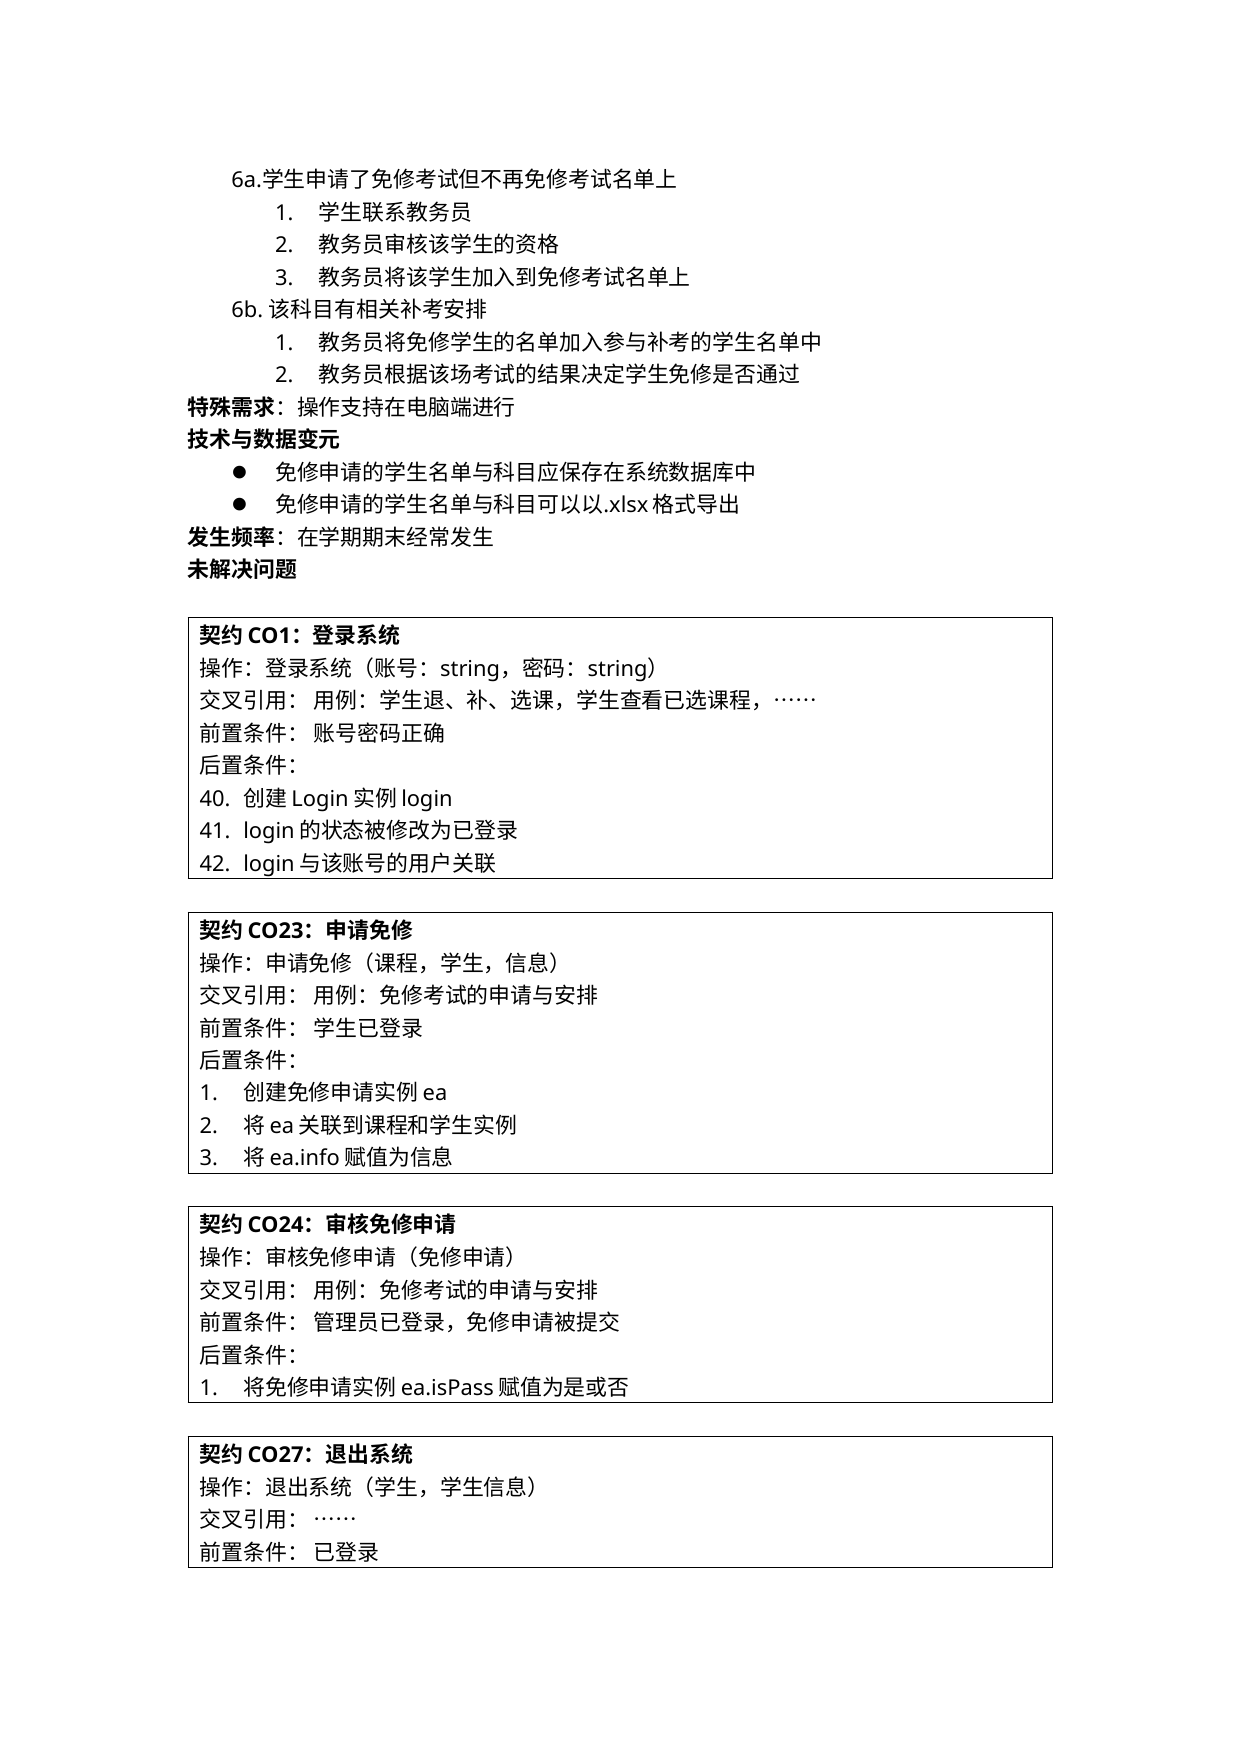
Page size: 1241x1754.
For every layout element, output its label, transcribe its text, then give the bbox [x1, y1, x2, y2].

text 6b. 该科目有相关补考安排 [187, 292, 1053, 324]
text 6a.学生申请了免修考试但不再免修考试名单上 [187, 162, 1053, 194]
list 免修申请的学生名单与科目应保存在系统数据库中 [231, 454, 1053, 487]
table_header 契约CO23：申请免修 操作：申请免修（课程，学生，信息） 交叉引用： 用例：免修考试的申请与安排 前置条件： 学生已登录 后置条件： 创建免修申请实例ea 将ea关联到课程和学生实例 将ea.info赋值为信息 [189, 913, 1052, 1173]
text 特殊需求：操作支持在电脑端进行 [187, 389, 1053, 422]
list 学生联系教务员 [275, 194, 1053, 227]
list 教务员审核该学生的资格 [275, 227, 1053, 259]
table_header 契约CO24：审核免修申请 操作：审核免修申请（免修申请） 交叉引用： 用例：免修考试的申请与安排 前置条件： 管理员已登录，免修申请被提交 后置条件： 将免修申请实例ea.isPass赋值为是或否 [189, 1207, 1052, 1402]
text 发生频率：在学期期末经常发生 [187, 519, 1053, 552]
list 教务员将免修学生的名单加入参与补考的学生名单中 [275, 324, 1053, 357]
text 未解决问题 [187, 552, 1053, 584]
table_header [189, 1437, 1052, 1567]
list 免修申请的学生名单与科目可以以.xlsx格式导出 [231, 487, 1053, 519]
text 技术与数据变元 [187, 422, 1053, 454]
table_header 契约CO1：登录系统 操作：登录系统（账号：string，密码：string） 交叉引用： 用例：学生退、补、选课，学生查看已选课程，…… 前置条件： 账号密码正确 后置条件： 创建Login实例login login的状态被修改为已登录 login与该账号的用户关联 [189, 618, 1052, 878]
list 教务员将该学生加入到免修考试名单上 [275, 259, 1053, 292]
list 教务员根据该场考试的结果决定学生免修是否通过 [275, 357, 1053, 389]
